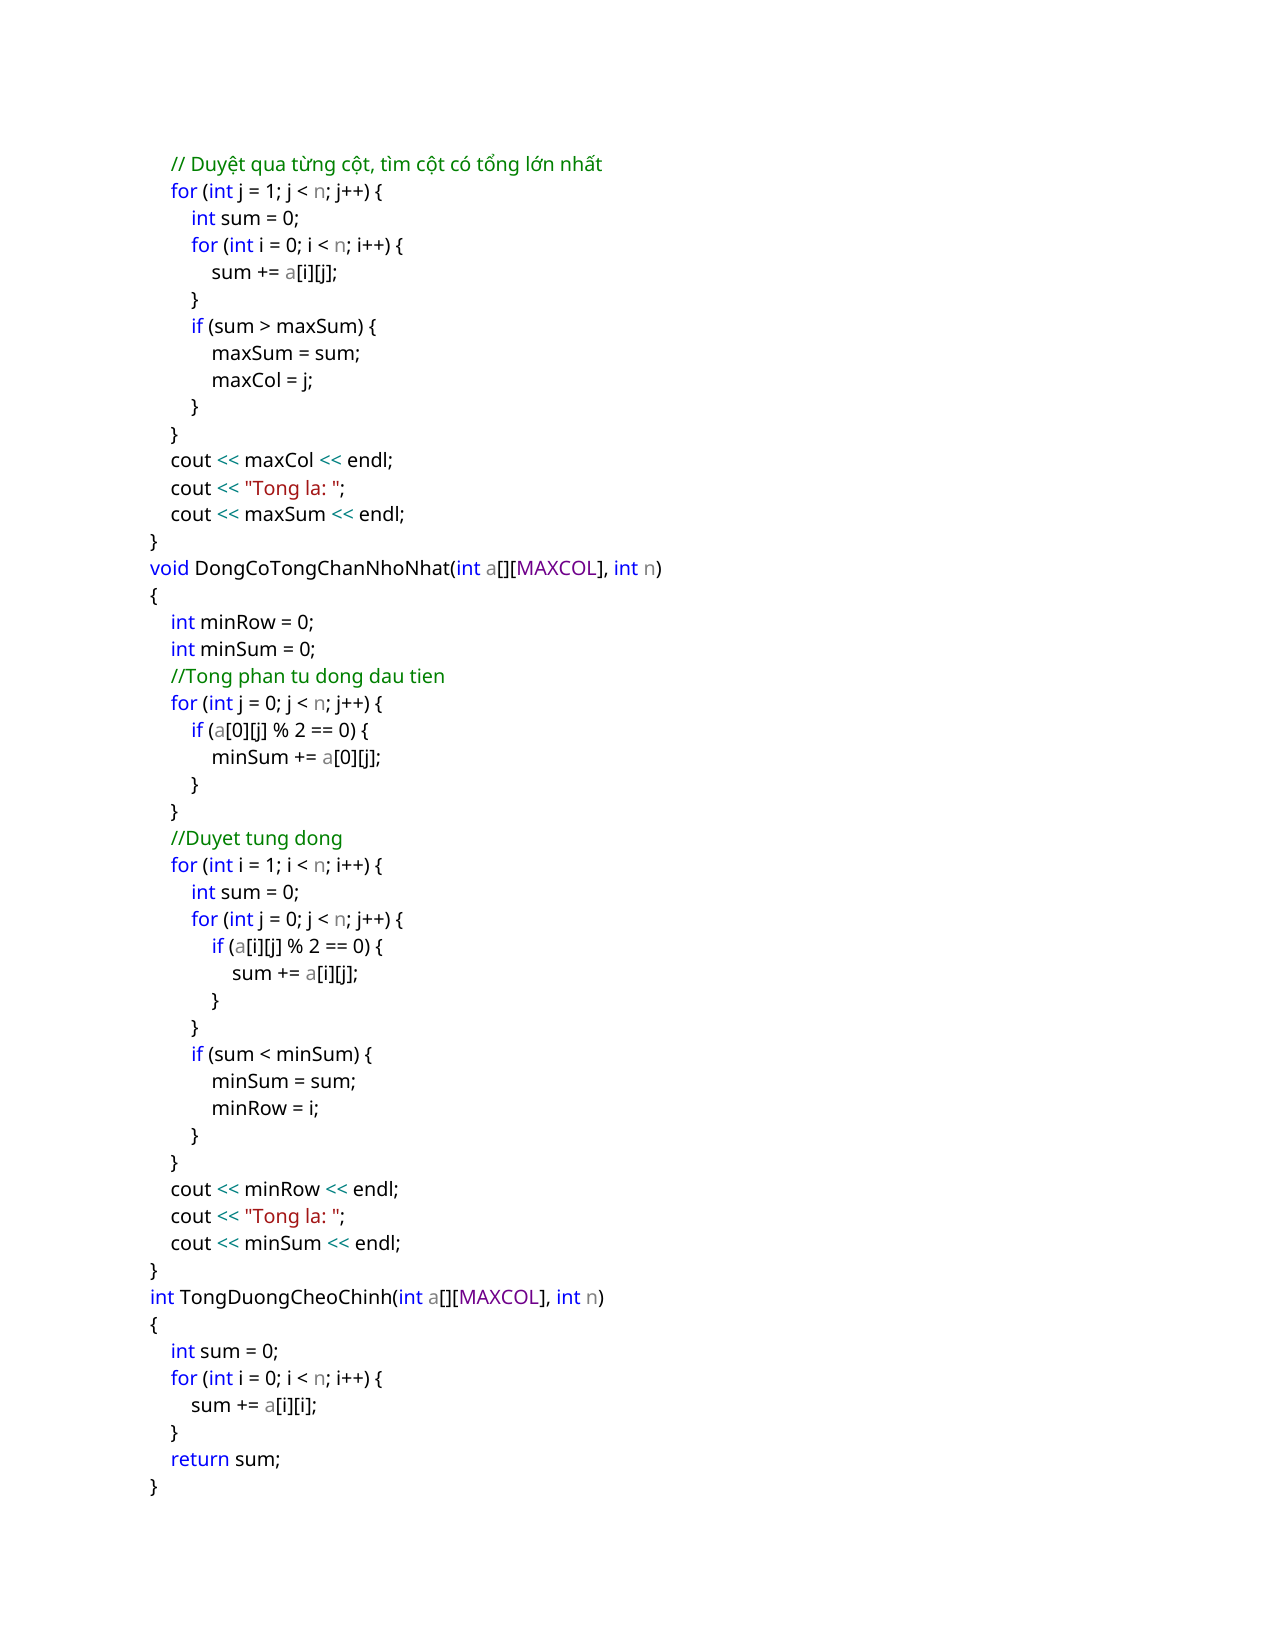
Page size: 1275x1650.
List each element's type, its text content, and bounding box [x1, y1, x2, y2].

text //Tong phan tu dong dau tien [150, 663, 1125, 689]
text } [150, 393, 1125, 420]
text int sum = 0; [150, 878, 1125, 905]
text } [150, 797, 1125, 824]
text for (int i = 0; i < n; i++) { [150, 231, 1125, 258]
text if (a[i][j] % 2 == 0) { [150, 932, 1125, 959]
text if (sum < minSum) { [150, 1040, 1125, 1067]
text } [150, 771, 1125, 797]
text { [150, 582, 1125, 609]
text return sum; [150, 1445, 1125, 1472]
text minSum = sum; [150, 1067, 1125, 1094]
text minSum += a[0][j]; [150, 743, 1125, 771]
text cout << maxSum << endl; [150, 501, 1125, 528]
text } [150, 1121, 1125, 1148]
text for (int i = 0; i < n; i++) { [150, 1364, 1125, 1391]
text cout << minRow << endl; [150, 1175, 1125, 1202]
text } [150, 420, 1125, 447]
text sum += a[i][i]; [150, 1391, 1125, 1418]
text maxCol = j; [150, 366, 1125, 393]
text for (int j = 0; j < n; j++) { [150, 905, 1125, 932]
text sum += a[i][j]; [150, 258, 1125, 285]
text int sum = 0; [150, 1337, 1125, 1364]
text { [150, 1310, 1125, 1337]
text } [150, 1013, 1125, 1040]
text if (sum > maxSum) { [150, 312, 1125, 339]
text } [150, 986, 1125, 1013]
text int minSum = 0; [150, 636, 1125, 663]
text // Duyệt qua từng cột, tìm cột có tổng lớn nhất [150, 150, 1125, 177]
text int TongDuongCheoChinh(int a[][MAXCOL], int n) [150, 1283, 1125, 1310]
text int minRow = 0; [150, 609, 1125, 636]
text int sum = 0; [150, 204, 1125, 231]
text for (int i = 1; i < n; i++) { [150, 851, 1125, 878]
text cout << minSum << endl; [150, 1229, 1125, 1256]
text } [150, 528, 1125, 555]
text } [150, 1148, 1125, 1175]
text } [150, 1256, 1125, 1283]
text //Duyet tung dong [150, 824, 1125, 851]
text for (int j = 0; j < n; j++) { [150, 689, 1125, 717]
text for (int j = 1; j < n; j++) { [150, 177, 1125, 204]
text } [150, 1418, 1125, 1445]
text minRow = i; [150, 1094, 1125, 1121]
text if (a[0][j] % 2 == 0) { [150, 717, 1125, 743]
text cout << "Tong la: "; [150, 1202, 1125, 1229]
text cout << "Tong la: "; [150, 474, 1125, 501]
text } [150, 1472, 1125, 1499]
text cout << maxCol << endl; [150, 447, 1125, 474]
text maxSum = sum; [150, 339, 1125, 366]
text sum += a[i][j]; [150, 959, 1125, 986]
text void DongCoTongChanNhoNhat(int a[][MAXCOL], int n) [150, 555, 1125, 582]
text } [150, 285, 1125, 312]
